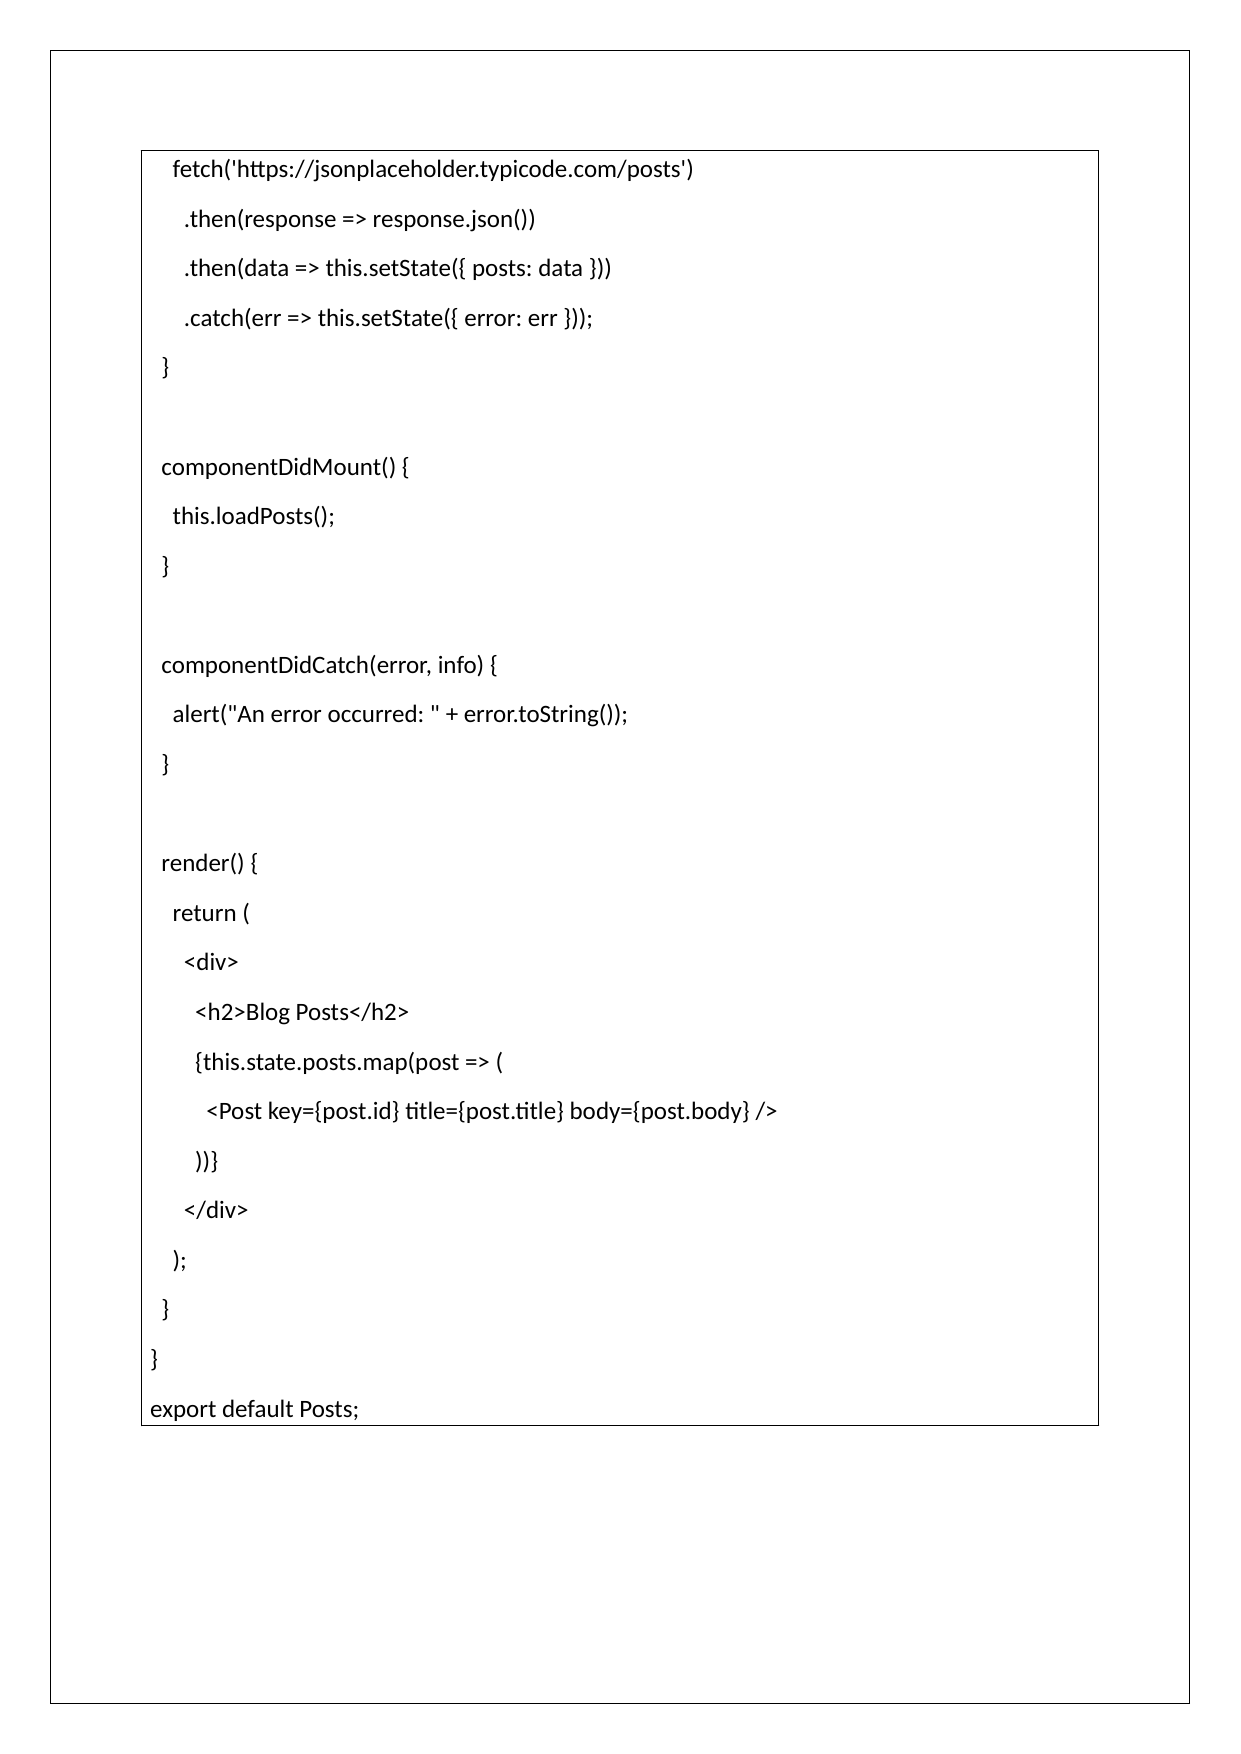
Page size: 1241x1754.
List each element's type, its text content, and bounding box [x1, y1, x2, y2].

text ))} [142, 1142, 1098, 1175]
text ); [142, 1241, 1098, 1274]
text .then(data => this.setState({ posts: data })) [142, 249, 1098, 283]
text fetch('https://jsonplaceholder.typicode.com/posts') [142, 151, 1098, 184]
text export default Posts; [142, 1389, 1098, 1425]
text } [142, 547, 1098, 580]
text render() { [142, 844, 1098, 878]
text .then(response => response.json()) [142, 199, 1098, 233]
text alert("An error occurred: " + error.toString()); [142, 695, 1098, 729]
text } [142, 1340, 1098, 1374]
text <Post key={post.id} title={post.title} body={post.body} /> [142, 1092, 1098, 1126]
text } [142, 1290, 1098, 1324]
text <div> [142, 943, 1098, 977]
text {this.state.posts.map(post => ( [142, 1042, 1098, 1076]
text componentDidCatch(error, info) { [142, 646, 1098, 679]
text return ( [142, 894, 1098, 927]
text componentDidMount() { [142, 447, 1098, 481]
text } [142, 745, 1098, 779]
text .catch(err => this.setState({ error: err })); [142, 299, 1098, 332]
text <h2>Blog Posts</h2> [142, 993, 1098, 1027]
text } [142, 348, 1098, 382]
text </div> [142, 1191, 1098, 1225]
text this.loadPosts(); [142, 497, 1098, 531]
